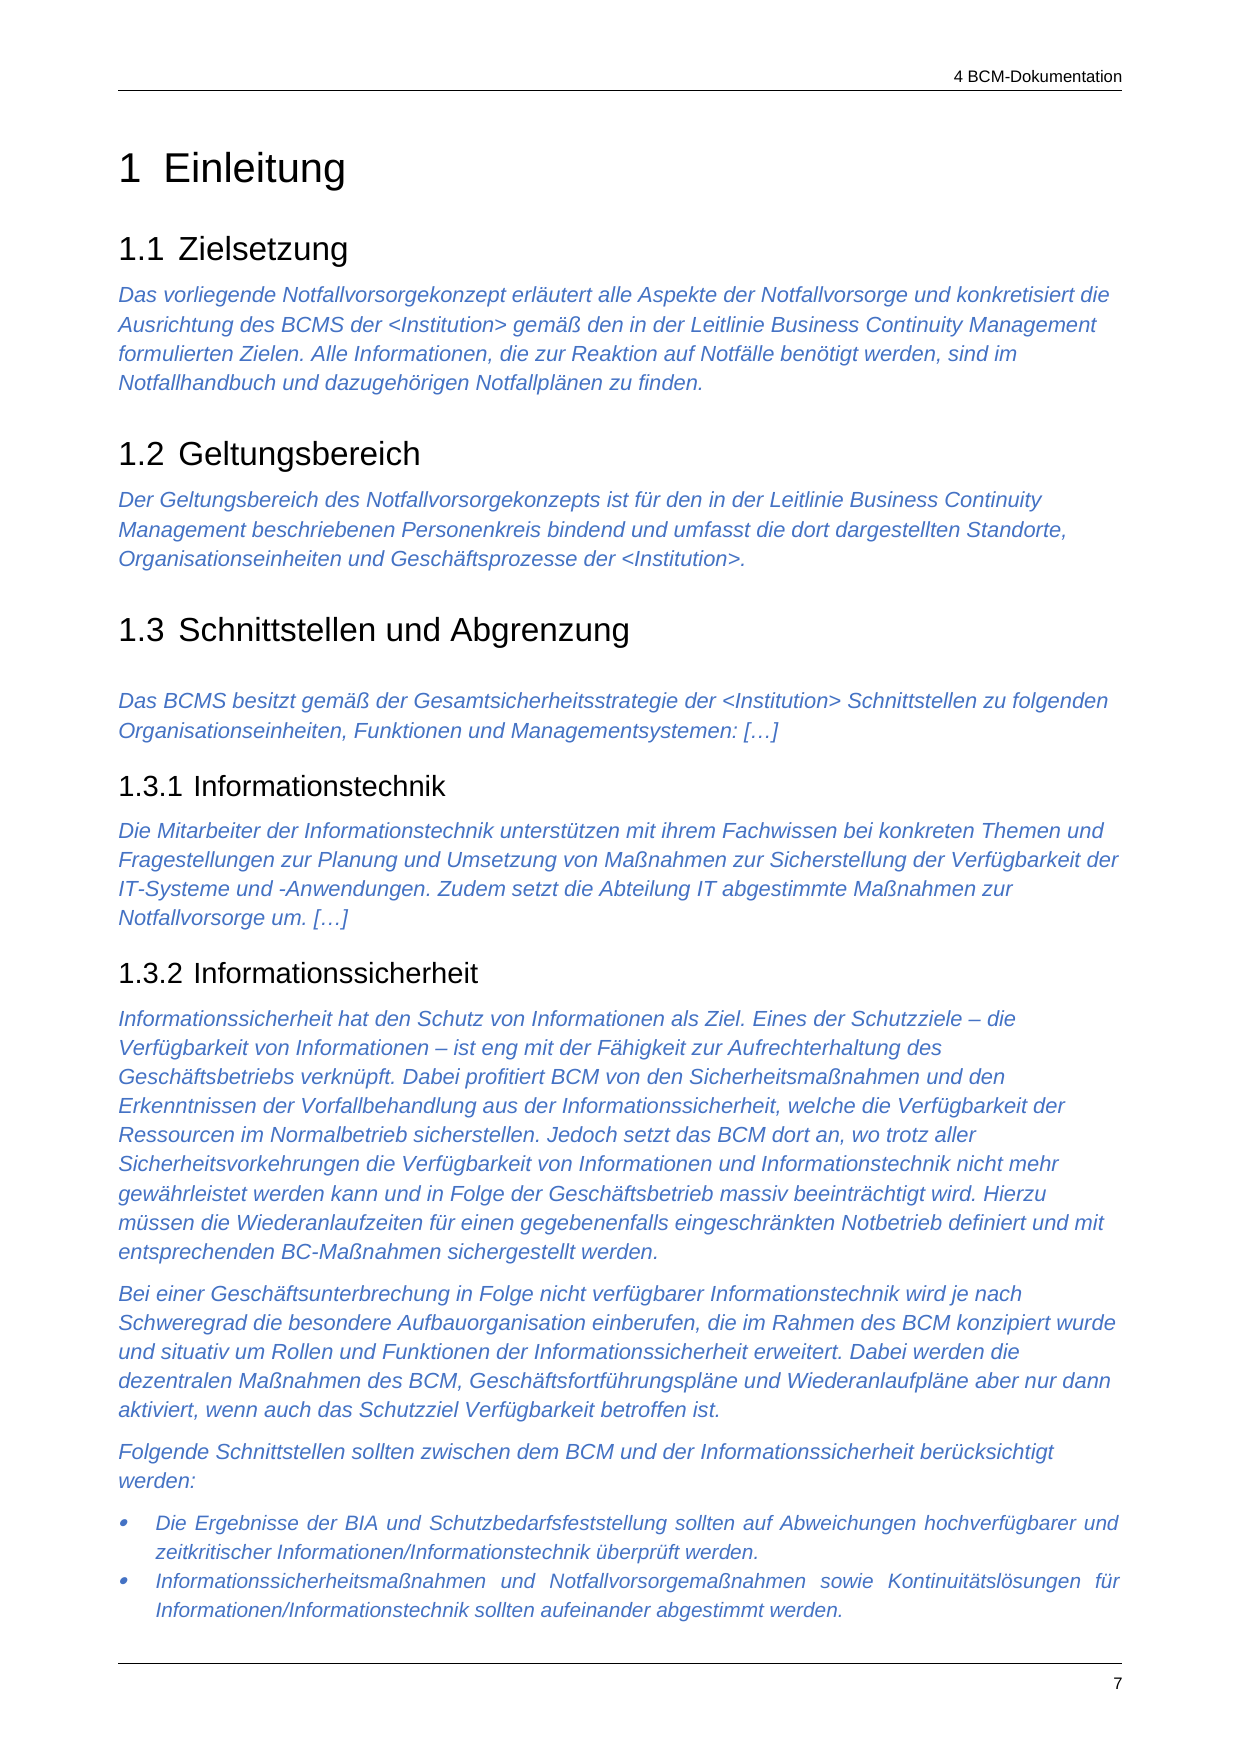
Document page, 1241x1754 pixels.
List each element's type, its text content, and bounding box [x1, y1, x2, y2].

text Folgende Schnittstellen sollten zwischen dem BCM und der Informationssicherheit berücksichtigt werden: [118, 1436, 1122, 1494]
text Das BCMS besitzt gemäß der Gesamtsicherheitsstrategie der <Institution> Schnittstellen zu folgenden Organisationseinheiten, Funktionen und Managementsystemen: […] [118, 686, 1122, 744]
list Informationssicherheitsmaßnahmen und Notfallvorsorgemaßnahmen sowie Kontinuitätslösungen für Informationen/Informationstechnik sollten aufeinander abgestimmt werden. [118, 1565, 1122, 1623]
text Informationssicherheit hat den Schutz von Informationen als Ziel. Eines der Schutzziele – die Verfügbarkeit von Informationen – ist eng mit der Fähigkeit zur Aufrechterhaltung des Geschäftsbetriebs verknüpft. Dabei profitiert BCM von den Sicherheitsmaßnahmen und den Erkenntnissen der Vorfallbehandlung aus der Informationssicherheit, welche die Verfügbarkeit der Ressourcen im Normalbetrieb sicherstellen. Jedoch setzt das BCM dort an, wo trotz aller Sicherheitsvorkehrungen die Verfügbarkeit von Informationen und Informationstechnik nicht mehr gewährleistet werden kann und in Folge der Geschäftsbetrieb massiv beeinträchtigt wird. Hierzu müssen die Wiederanlaufzeiten für einen gegebenenfalls eingeschränkten Notbetrieb definiert und mit entsprechenden BC-Maßnahmen sichergestellt werden. [118, 1003, 1122, 1265]
list Die Ergebnisse der BIA und Schutzbedarfsfeststellung sollten auf Abweichungen hochverfügbarer und zeitkritischer Informationen/Informationstechnik überprüft werden. [118, 1507, 1122, 1565]
subtitle Geltungsbereich [118, 434, 1122, 472]
subtitle Informationstechnik [118, 769, 1122, 802]
subtitle Einleitung [118, 143, 1122, 191]
text Die Mitarbeiter der Informationstechnik unterstützen mit ihrem Fachwissen bei konkreten Themen und Fragestellungen zur Planung und Umsetzung von Maßnahmen zur Sicherstellung der Verfügbarkeit der IT-Systeme und -Anwendungen. Zudem setzt die Abteilung IT abgestimmte Maßnahmen zur Notfallvorsorge um. […] [118, 815, 1122, 932]
subtitle Schnittstellen und Abgrenzung [118, 609, 1122, 648]
subtitle Zielsetzung [118, 228, 1122, 267]
text Der Geltungsbereich des Notfallvorsorgekonzepts ist für den in der Leitlinie Business Continuity Management beschriebenen Personenkreis bindend und umfasst die dort dargestellten Standorte, Organisationseinheiten und Geschäftsprozesse der <Institution>. [118, 484, 1122, 572]
text Bei einer Geschäftsunterbrechung in Folge nicht verfügbarer Informationstechnik wird je nach Schweregrad die besondere Aufbauorganisation einberufen, die im Rahmen des BCM konzipiert wurde und situativ um Rollen und Funktionen der Informationssicherheit erweitert. Dabei werden die dezentralen Maßnahmen des BCM, Geschäftsfortführungspläne und Wiederanlaufpläne aber nur dann aktiviert, wenn auch das Schutzziel Verfügbarkeit betroffen ist. [118, 1278, 1122, 1423]
subtitle Informationssicherheit [118, 957, 1122, 990]
text Das vorliegende Notfallvorsorgekonzept erläutert alle Aspekte der Notfallvorsorge und konkretisiert die Ausrichtung des BCMS der <Institution> gemäß den in der Leitlinie Business Continuity Management formulierten Zielen. Alle Informationen, die zur Reaktion auf Notfälle benötigt werden, sind im Notfallhandbuch und dazugehörigen Notfallplänen zu finden. [118, 279, 1122, 396]
